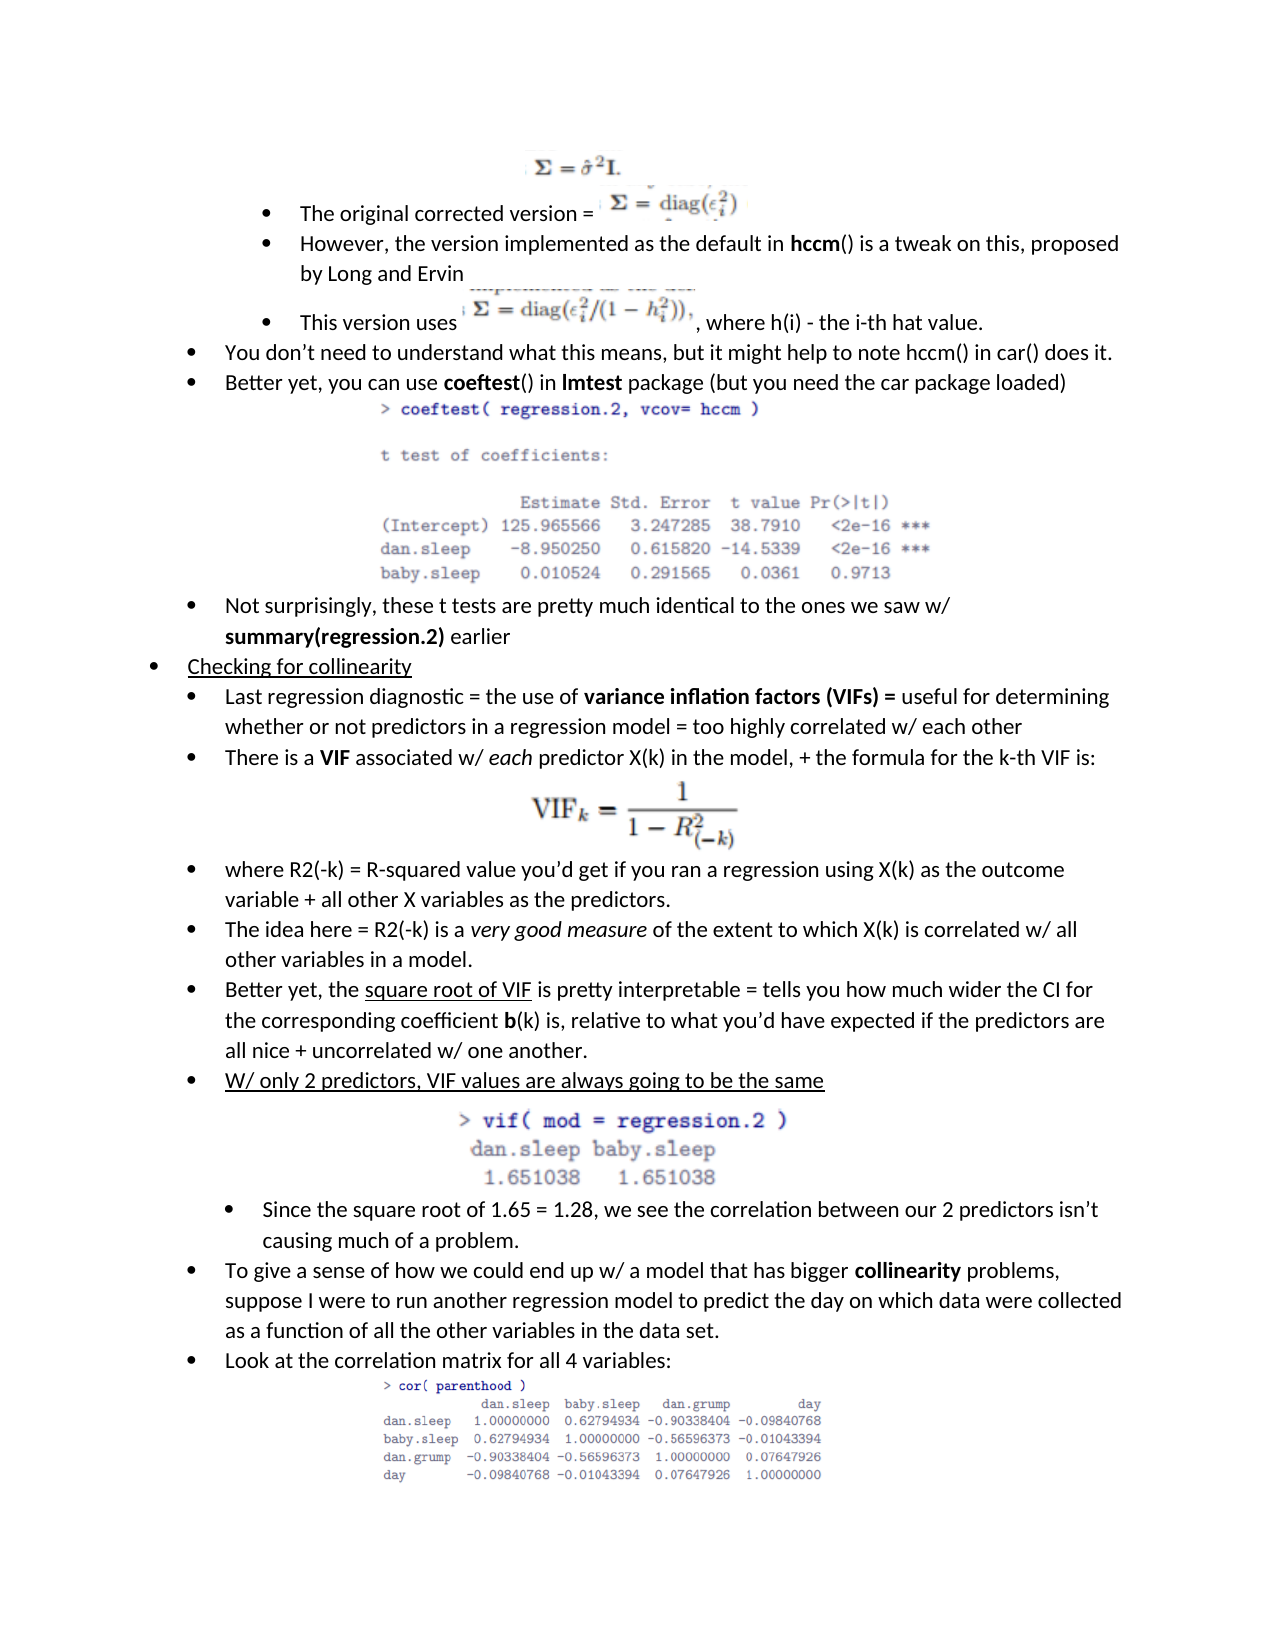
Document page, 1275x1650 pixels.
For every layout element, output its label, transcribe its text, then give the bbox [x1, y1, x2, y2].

list To give a sense of how we could end up w/ a model that has bigger collinearity problems, suppose I were to run another regression model to predict the day on which data were collected as a function of all the other variables in the data set. [187, 1256, 1125, 1344]
picture [525, 772, 741, 853]
picture [375, 1376, 823, 1491]
list Better yet, the square root of VIF is pretty interpretable = tells you how much wider the CI for the corresponding coefficient b(k) is, relative to what you’d have expected if the predictors are all nice + uncorrelated w/ one another. [187, 976, 1125, 1064]
list Checking for collinearity [150, 652, 1125, 680]
list There is a VIF associated w/ each predictor X(k) in the model, + the formula for the k-th VIF is: [187, 743, 1125, 771]
list Better yet, you can use coeftest() in lmtest package (but you need the car package loaded) [187, 368, 1125, 396]
picture [462, 289, 696, 330]
picture [375, 398, 935, 590]
list This version uses , where h(i) - the i-th hat value. [262, 289, 1125, 336]
list W/ only 2 predictors, VIF values are always going to be the same [187, 1066, 1125, 1094]
picture [525, 150, 624, 183]
list Since the square root of 1.65 = 1.28, we see the correlation between our 2 predictors isn’t causing much of a problem. [225, 1196, 1125, 1254]
picture [450, 1096, 791, 1194]
list You don’t need to understand what this means, but it might help to note hccm() in car() does it. [187, 338, 1125, 366]
list However, the version implemented as the default in hccm() is a tweak on this, proposed by Long and Ervin [262, 229, 1125, 287]
list Last regression diagnostic = the use of variance inflation factors (VIFs) = useful for determining whether or not predictors in a regression model = too highly correlated w/ each other [187, 682, 1125, 741]
list The original corrected version = [262, 185, 1125, 227]
picture [599, 185, 748, 221]
list Not surprisingly, these t tests are pretty much identical to the ones we saw w/ summary(regression.2) earlier [187, 592, 1125, 650]
list where R2(-k) = R-squared value you’d get if you ran a regression using X(k) as the outcome variable + all other X variables as the predictors. [187, 855, 1125, 913]
list Look at the correlation matrix for all 4 variables: [187, 1347, 1125, 1374]
list The idea here = R2(-k) is a very good measure of the extent to which X(k) is correlated w/ all other variables in a model. [187, 915, 1125, 973]
